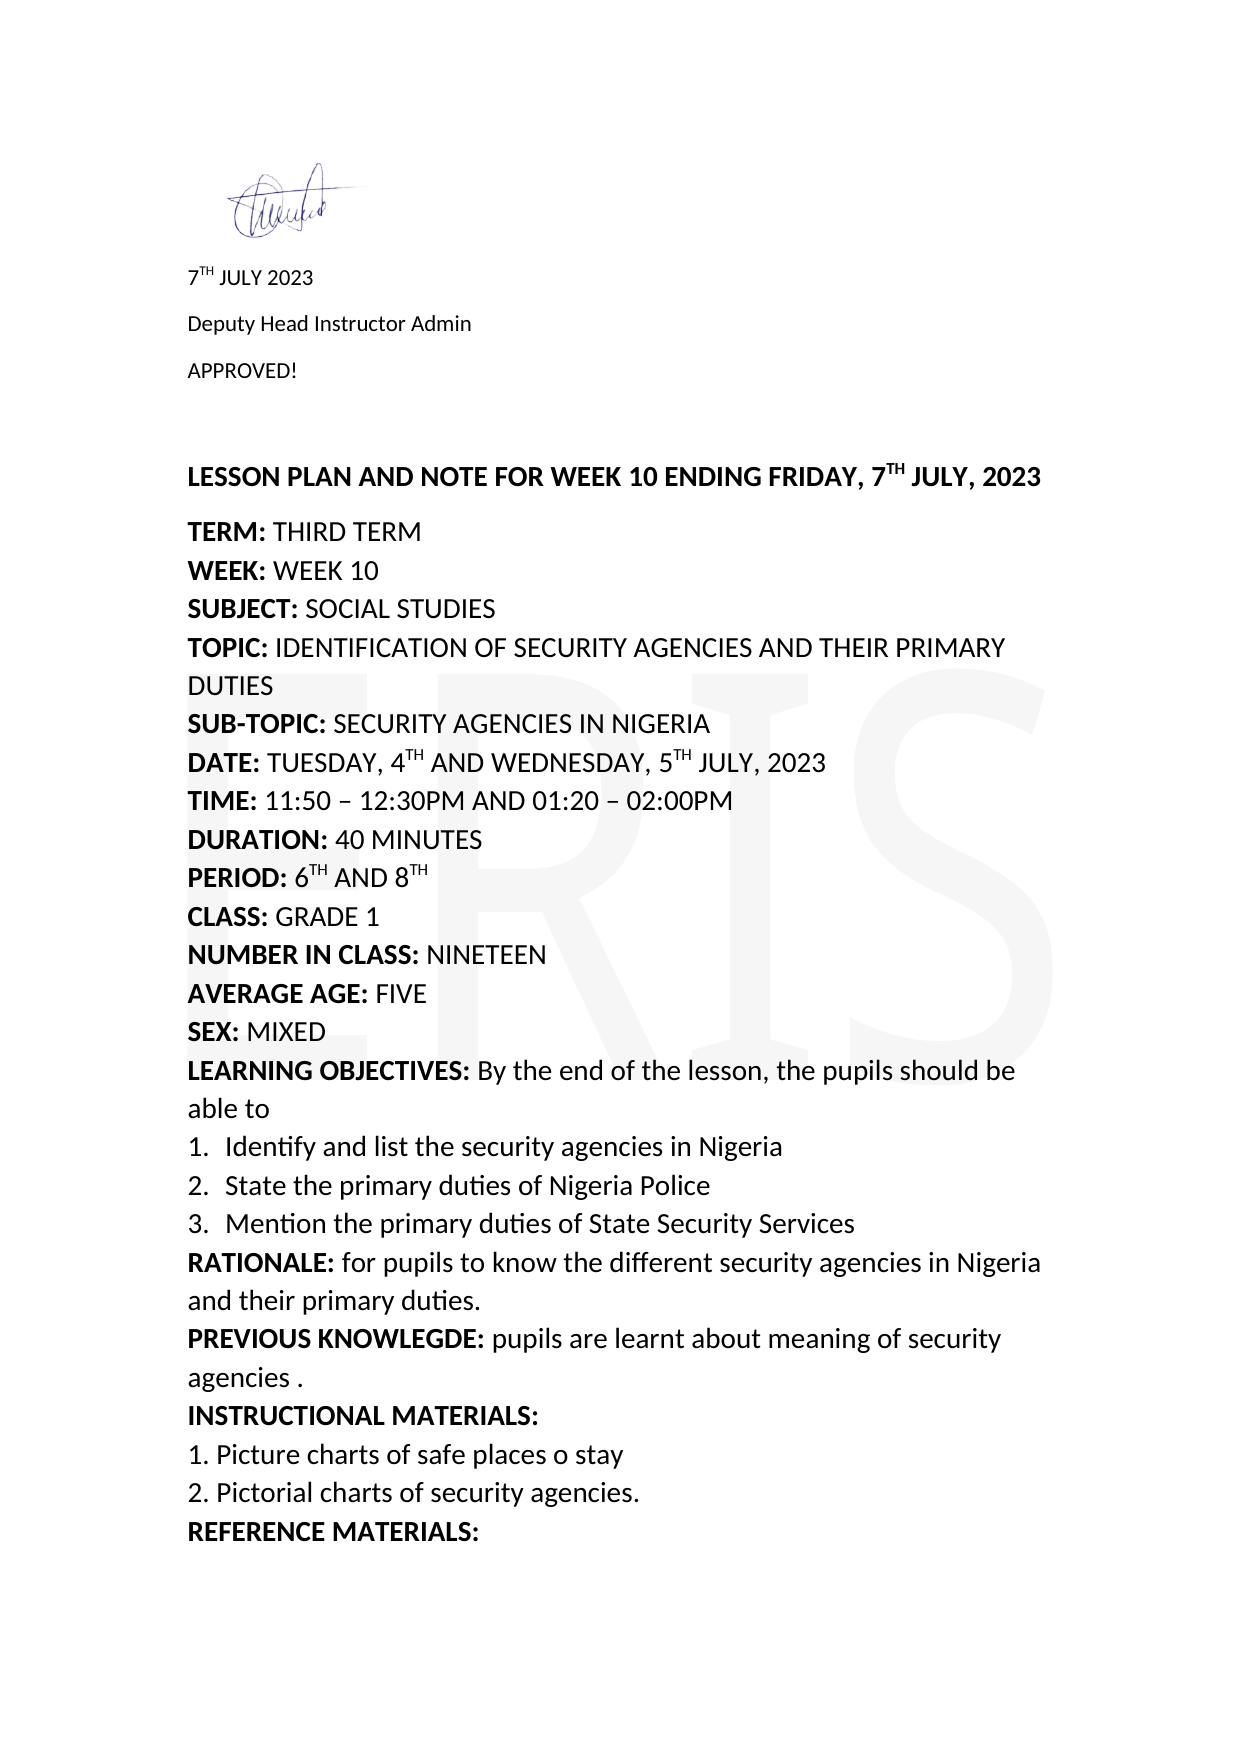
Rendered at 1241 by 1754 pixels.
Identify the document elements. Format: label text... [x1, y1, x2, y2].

text LEARNING OBJECTIVES: By the end of the lesson, the pupils should be able to [187, 1052, 1053, 1126]
text DURATION: 40 MINUTES [187, 821, 1053, 857]
text SUBJECT: SOCIAL STUDIES [187, 590, 1053, 626]
text PERIOD: 6TH AND 8TH [187, 859, 1053, 895]
list Identify and list the security agencies in Nigeria [187, 1128, 1053, 1164]
text WEEK: WEEK 10 [187, 552, 1053, 587]
picture [187, 150, 369, 244]
text APPROVED! [187, 356, 1053, 384]
list Picture charts of safe places o stay [187, 1436, 1053, 1472]
text 7TH JULY 2023 [187, 263, 1053, 291]
text TIME: 11:50 – 12:30PM AND 01:20 – 02:00PM [187, 782, 1053, 818]
text RATIONALE: for pupils to know the different security agencies in Nigeria and their primary duties. [187, 1244, 1053, 1318]
text INSTRUCTIONAL MATERIALS: [187, 1397, 1053, 1433]
text DATE: TUESDAY, 4TH AND WEDNESDAY, 5TH JULY, 2023 [187, 744, 1053, 780]
text TERM: THIRD TERM [187, 513, 1053, 549]
text Deputy Head Instructor Admin [187, 309, 1053, 337]
text CLASS: GRADE 1 [187, 898, 1053, 933]
text REFERENCE MATERIALS: [187, 1513, 1053, 1548]
text PREVIOUS KNOWLEGDE: pupils are learnt about meaning of security agencies . [187, 1321, 1053, 1395]
text LESSON PLAN AND NOTE FOR WEEK 10 ENDING FRIDAY, 7TH JULY, 2023 [187, 458, 1053, 494]
text AVERAGE AGE: FIVE [187, 975, 1053, 1010]
list Mention the primary duties of State Security Services [187, 1205, 1053, 1241]
text NUMBER IN CLASS: NINETEEN [187, 936, 1053, 972]
text SEX: MIXED [187, 1013, 1053, 1049]
list State the primary duties of Nigeria Police [187, 1167, 1053, 1202]
list Pictorial charts of security agencies. [187, 1474, 1053, 1510]
text SUB-TOPIC: SECURITY AGENCIES IN NIGERIA [187, 706, 1053, 741]
text TOPIC: IDENTIFICATION OF SECURITY AGENCIES AND THEIR PRIMARY DUTIES [187, 629, 1053, 703]
